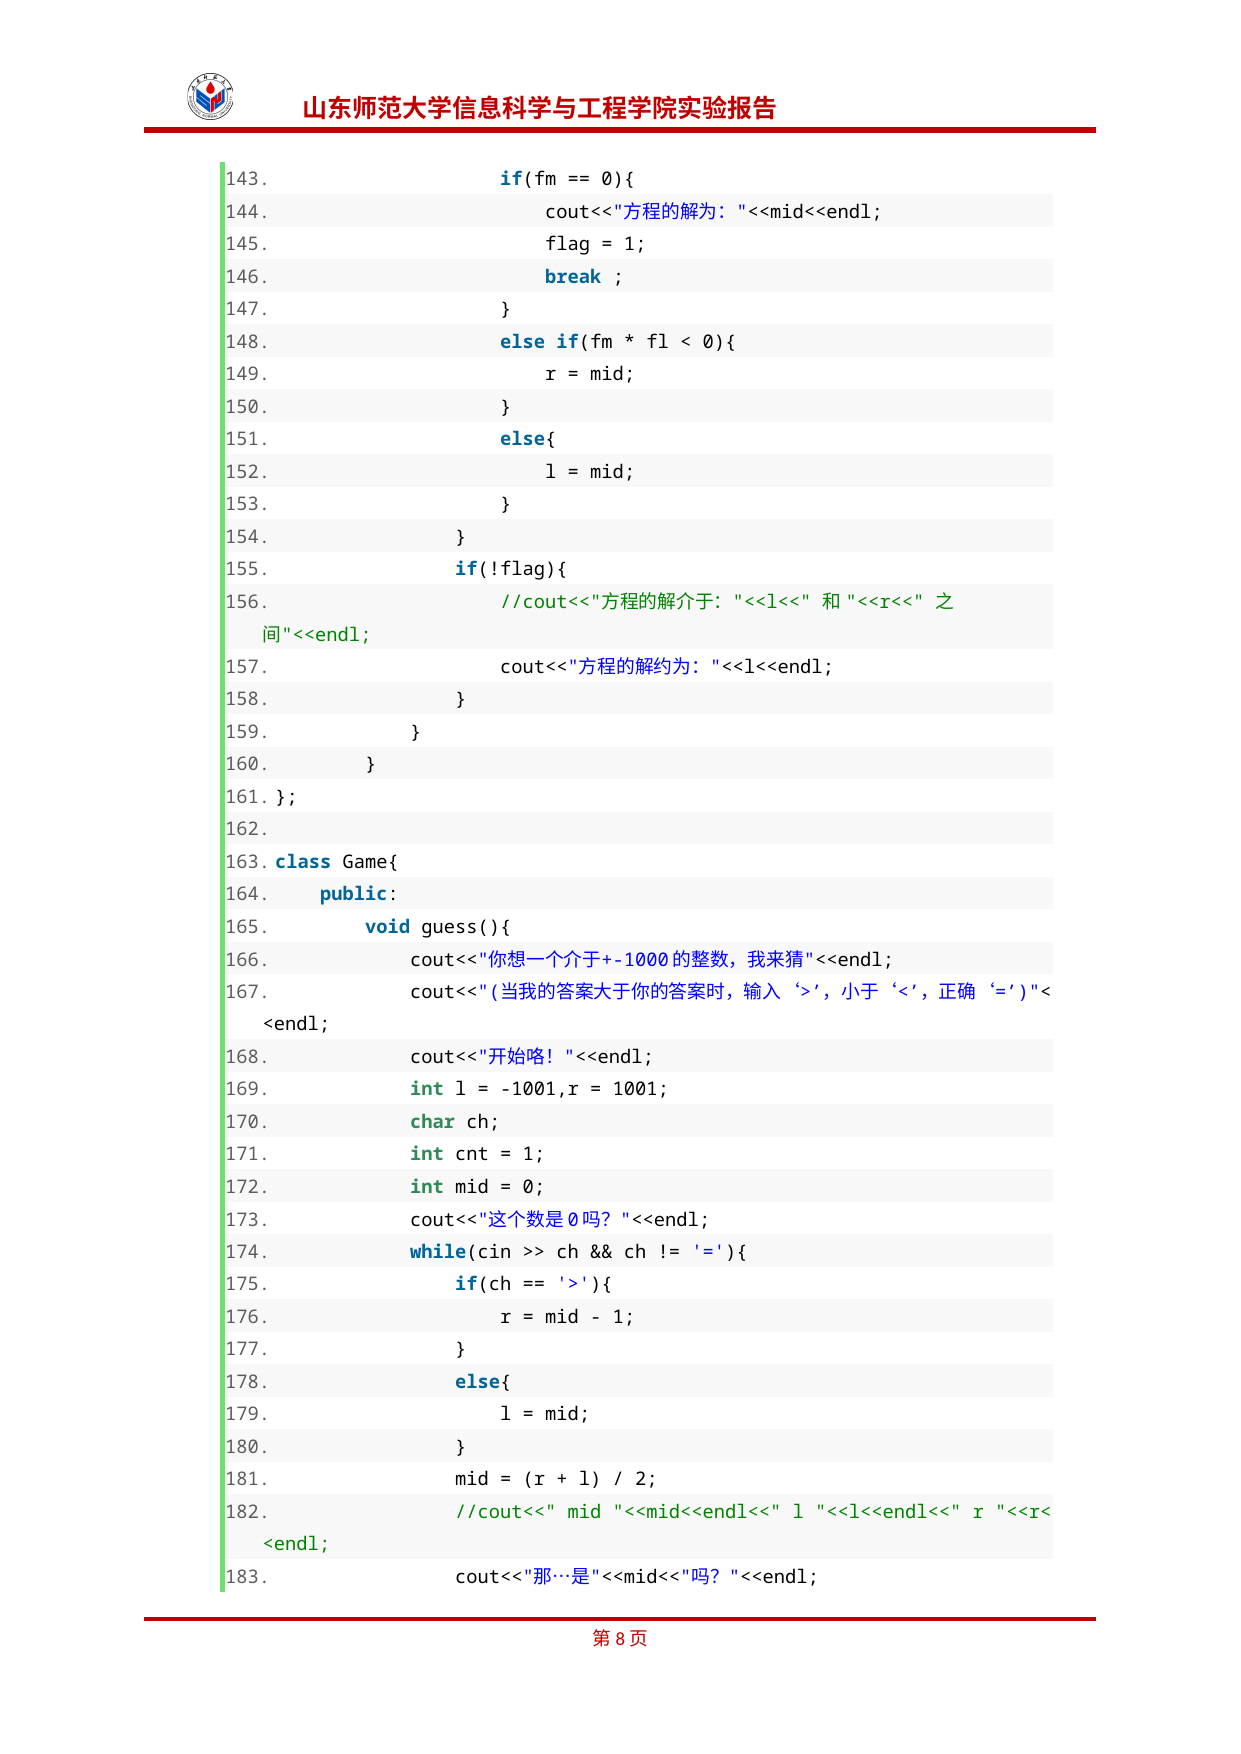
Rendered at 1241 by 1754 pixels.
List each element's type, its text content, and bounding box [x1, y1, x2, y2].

list r = mid - 1; [225, 1299, 1053, 1332]
list void guess(){ [225, 909, 1053, 942]
list } [225, 714, 1053, 747]
list //cout<<"方程的解介于："<<l<<" 和 "<<r<<" 之间"<<endl; [225, 584, 1053, 649]
list mid = (r + l) / 2; [225, 1462, 1053, 1494]
list } [225, 487, 1053, 519]
list } [225, 389, 1053, 422]
list r = mid; [225, 357, 1053, 389]
list l = mid; [225, 1397, 1053, 1429]
list //cout<<" mid "<<mid<<endl<<" l "<<l<<endl<<" r "<<r<<endl; [225, 1494, 1053, 1559]
list cout<<"开始咯！"<<endl; [225, 1039, 1053, 1072]
list if(fm == 0){ [225, 162, 1053, 194]
list } [225, 519, 1053, 552]
list class Game{ [225, 844, 1053, 877]
list flag = 1; [225, 227, 1053, 259]
list while(cin >> ch && ch != '='){ [225, 1234, 1053, 1267]
list break ; [225, 259, 1053, 292]
list } [225, 747, 1053, 779]
list cout<<"你想一个介于+-1000的整数，我来猜"<<endl; [225, 942, 1053, 974]
list public: [225, 877, 1053, 909]
list else if(fm * fl < 0){ [225, 324, 1053, 357]
list int mid = 0; [225, 1169, 1053, 1202]
list cout<<"方程的解为："<<mid<<endl; [225, 194, 1053, 227]
list else{ [225, 1364, 1053, 1397]
list else{ [225, 422, 1053, 454]
list cout<<"这个数是0吗？"<<endl; [225, 1202, 1053, 1234]
list } [225, 682, 1053, 714]
list } [225, 1332, 1053, 1364]
list l = mid; [225, 454, 1053, 487]
list }; [225, 779, 1053, 812]
list int l = -1001,r = 1001; [225, 1072, 1053, 1104]
list cout<<"那…是"<<mid<<"吗？"<<endl; [225, 1559, 1053, 1592]
list if(!flag){ [225, 552, 1053, 584]
list int cnt = 1; [225, 1137, 1053, 1169]
list cout<<"方程的解约为："<<l<<endl; [225, 649, 1053, 682]
picture [187, 73, 233, 120]
list } [225, 1429, 1053, 1462]
list if(ch == '>'){ [225, 1267, 1053, 1299]
list char ch; [225, 1104, 1053, 1137]
list } [225, 292, 1053, 324]
list cout<<"(当我的答案大于你的答案时，输入‘>’，小于‘<’，正确‘=’)"<<endl; [225, 974, 1053, 1039]
